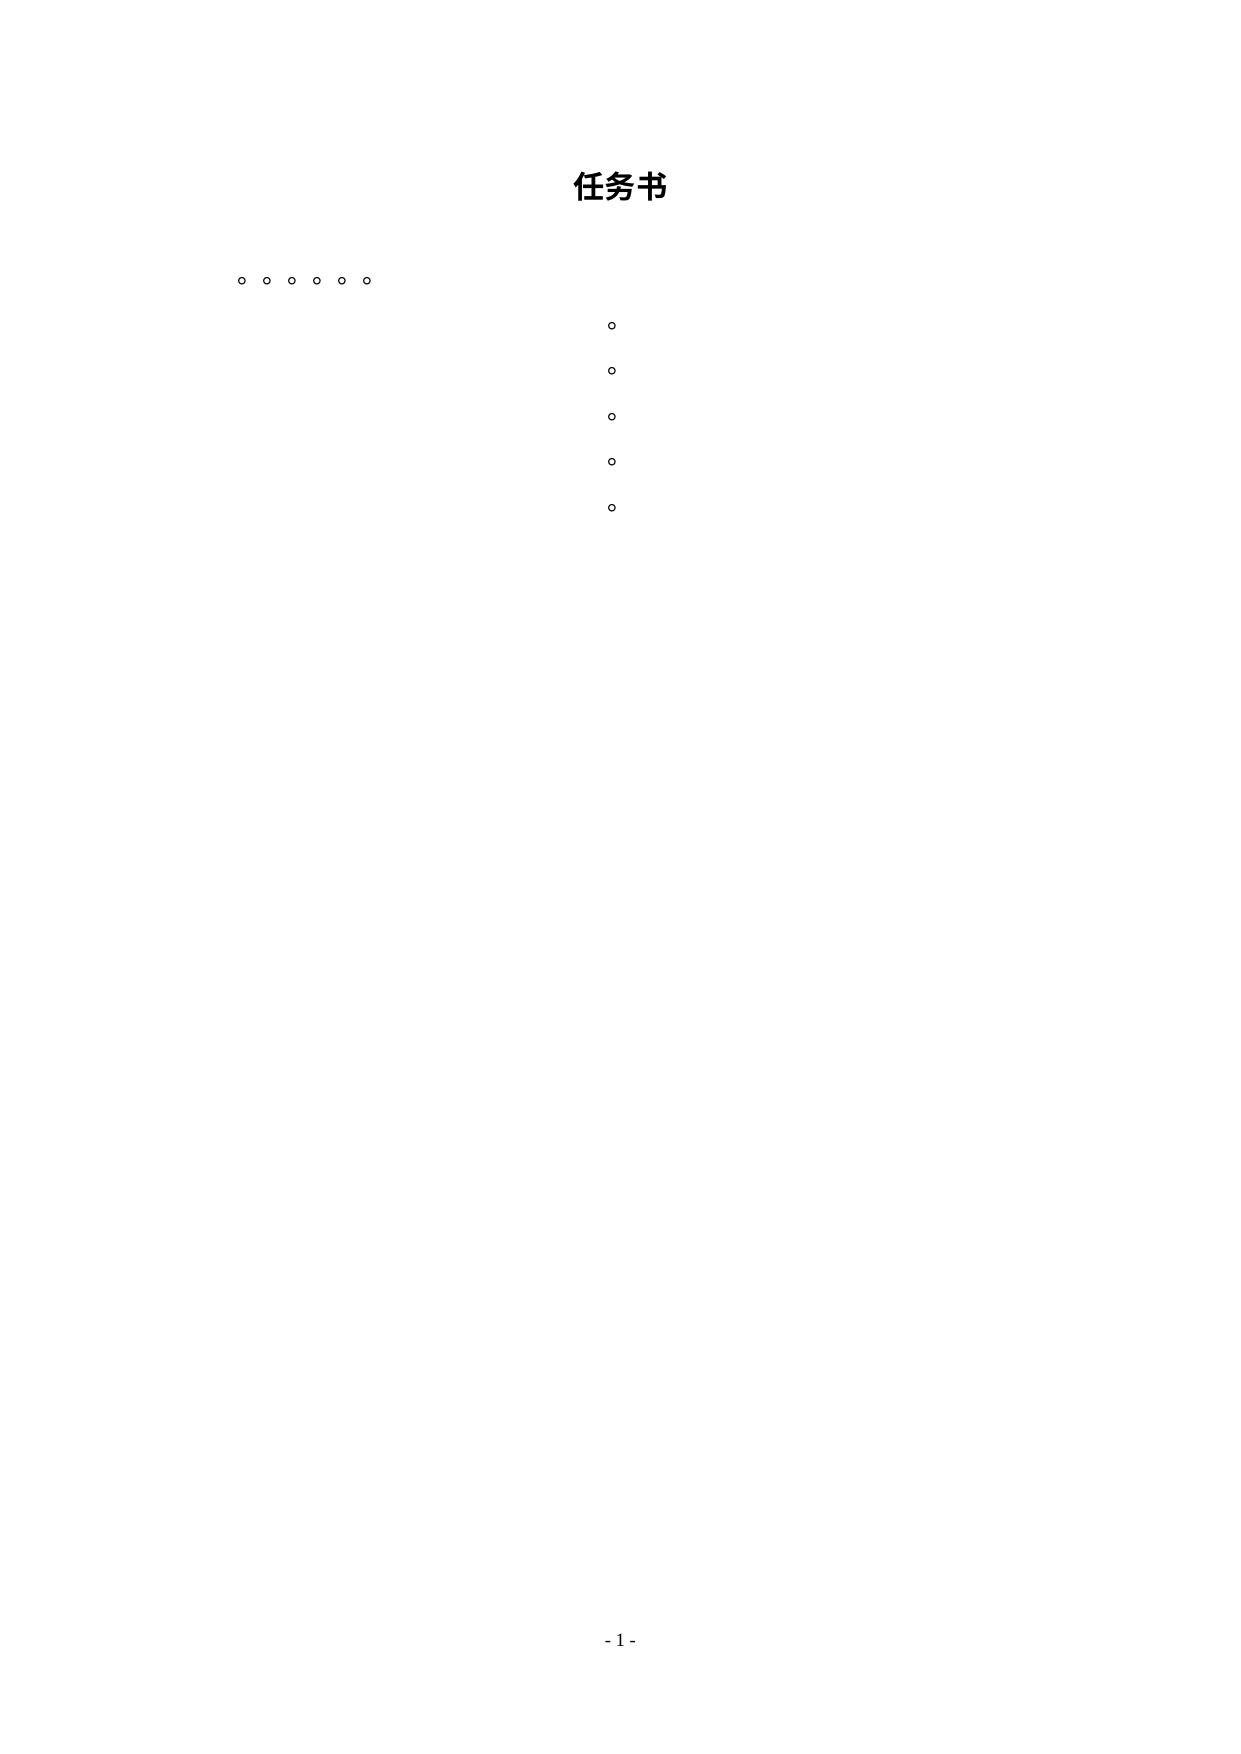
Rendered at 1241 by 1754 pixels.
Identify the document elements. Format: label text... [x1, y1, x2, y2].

text 。 [187, 390, 1053, 427]
text 。。。。。。 [187, 254, 1053, 291]
text 。 [187, 300, 1053, 336]
text 任务书 [187, 162, 1053, 207]
text 。 [187, 436, 1053, 472]
text 。 [187, 481, 1053, 517]
text 。 [187, 345, 1053, 381]
